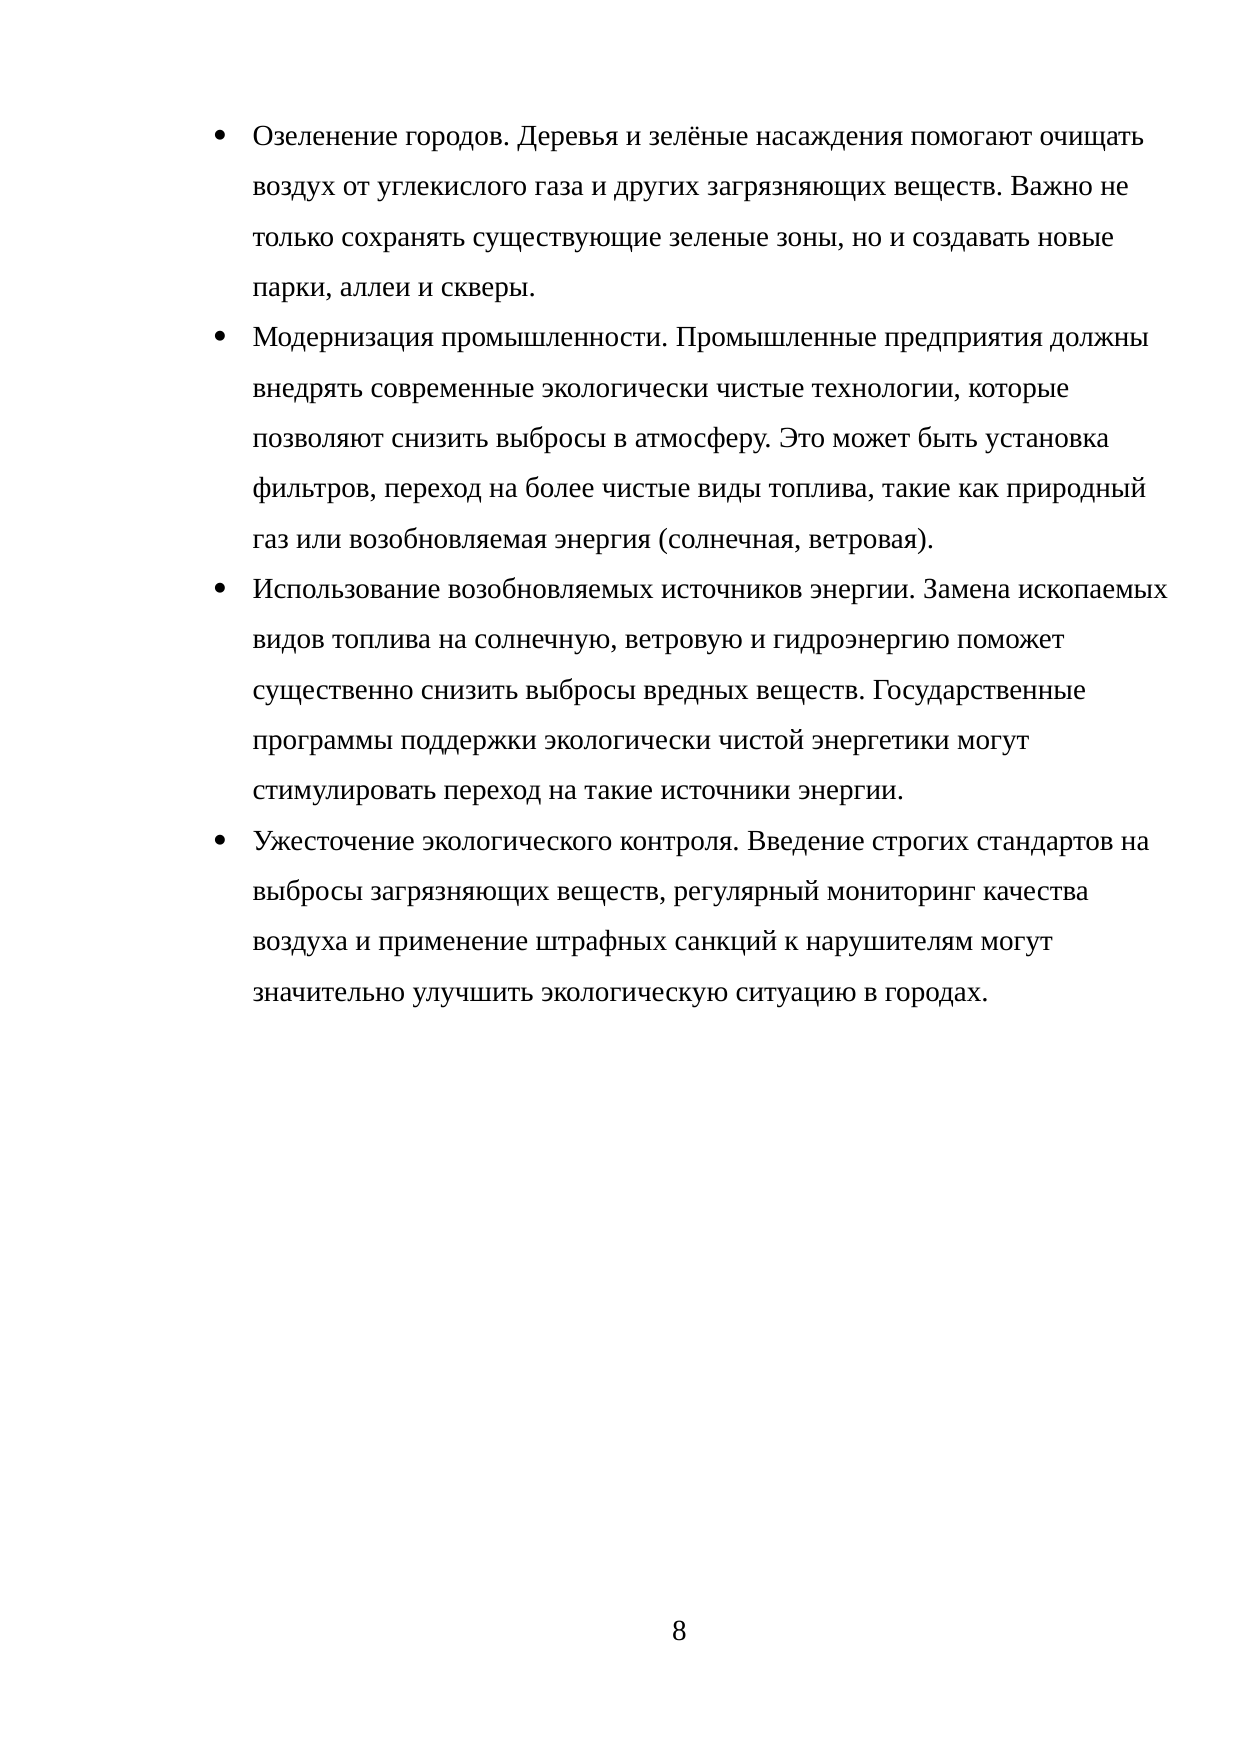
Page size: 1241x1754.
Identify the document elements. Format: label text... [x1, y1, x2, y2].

list Ужесточение экологического контроля. Введение строгих стандартов на выбросы загрязняющих веществ, регулярный мониторинг качества воздуха и применение штрафных санкций к нарушителям могут значительно улучшить экологическую ситуацию в городах. [215, 823, 1181, 1007]
list Модернизация промышленности. Промышленные предприятия должны внедрять современные экологически чистые технологии, которые позволяют снизить выбросы в атмосферу. Это может быть установка фильтров, переход на более чистые виды топлива, такие как природный газ или возобновляемая энергия (солнечная, ветровая). [215, 319, 1181, 554]
list Использование возобновляемых источников энергии. Замена ископаемых видов топлива на солнечную, ветровую и гидроэнергию поможет существенно снизить выбросы вредных веществ. Государственные программы поддержки экологически чистой энергетики могут стимулировать переход на такие источники энергии. [215, 571, 1181, 806]
list Озеленение городов. Деревья и зелёные насаждения помогают очищать воздух от углекислого газа и других загрязняющих веществ. Важно не только сохранять существующие зеленые зоны, но и создавать новые парки, аллеи и скверы. [215, 118, 1181, 303]
